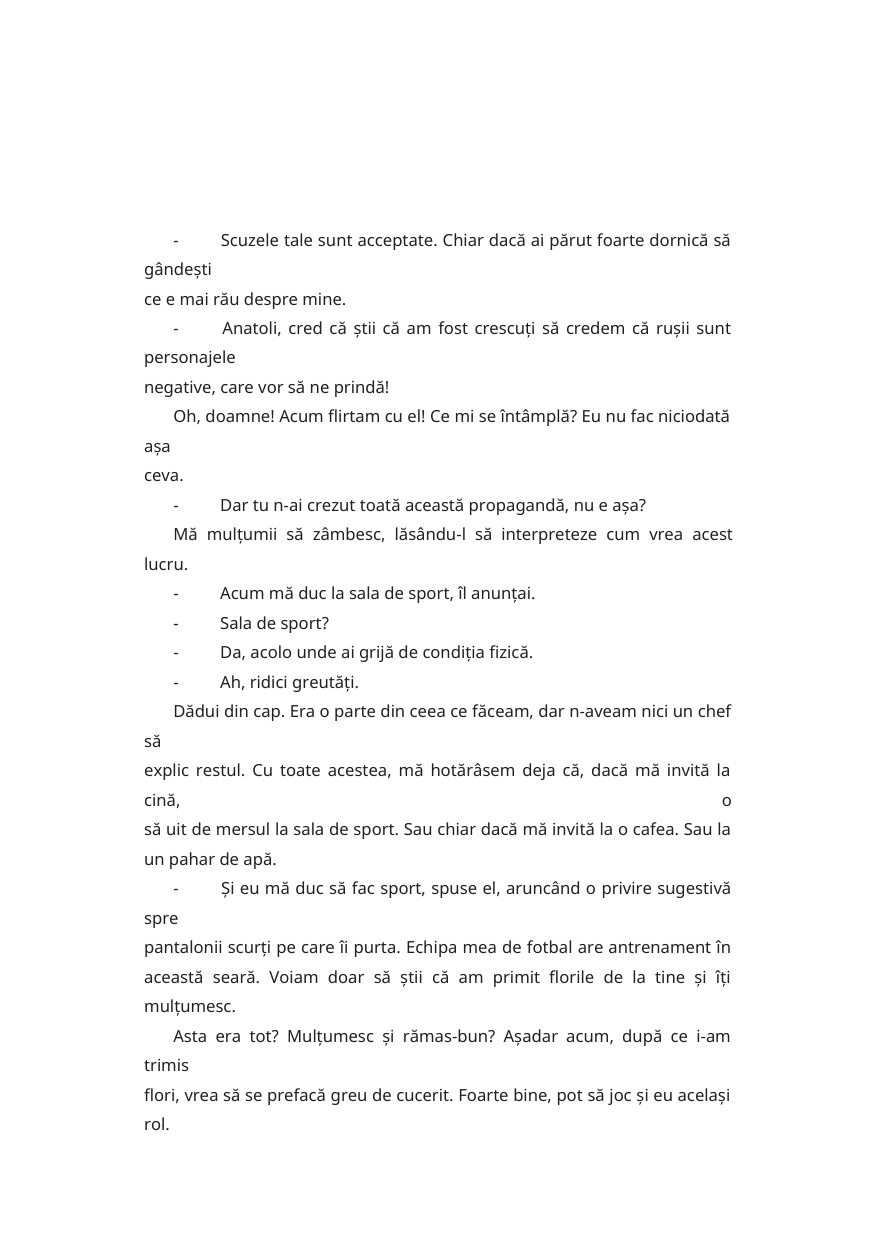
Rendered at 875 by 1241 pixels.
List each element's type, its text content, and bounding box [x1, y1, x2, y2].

text Asta era tot? Mulţumesc şi rămas-bun? Aşadar acum, după ce i-am trimis flori, vrea să se prefacă greu de cucerit. Foarte bine, pot să joc şi eu acelaşi rol. [144, 1018, 732, 1136]
list Dar tu n-ai crezut toată această propagandă, nu e aşa? [144, 488, 734, 517]
list Acum mă duc la sala de sport, îl anunţai. [144, 576, 734, 606]
list Anatoli, cred că ştii că am fost crescuţi să credem că ruşii sunt personajele negative, care vor să ne prindă! [144, 311, 732, 399]
list Sala de sport? [144, 606, 734, 635]
list Ah, ridici greutăţi. [144, 665, 734, 694]
text Oh, doamne! Acum flirtam cu el! Ce mi se întâmplă? Eu nu fac niciodată aşa ceva. [144, 399, 732, 488]
list Şi eu mă duc să fac sport, spuse el, aruncând o privire sugestivă spre pantalonii scurţi pe care îi purta. Echipa mea de fotbal are antrenament în această seară. Voiam doar să ştii că am primit florile de la tine şi îţi mulţumesc. [144, 871, 732, 1018]
list Scuzele tale sunt acceptate. Chiar dacă ai părut foarte dornică să gândeşti ce e mai rău despre mine. [144, 222, 732, 311]
text Dădui din cap. Era o parte din ceea ce făceam, dar n-aveam nici un chef să explic restul. Cu toate acestea, mă hotărâsem deja că, dacă mă invită la cină, o să uit de mersul la sala de sport. Sau chiar dacă mă invită la o cafea. Sau la un pahar de apă. [144, 694, 732, 871]
list Da, acolo unde ai grijă de condiţia fizică. [144, 635, 734, 665]
text Mă mulţumii să zâmbesc, lăsându-l să interpreteze cum vrea acest lucru. [144, 517, 734, 576]
